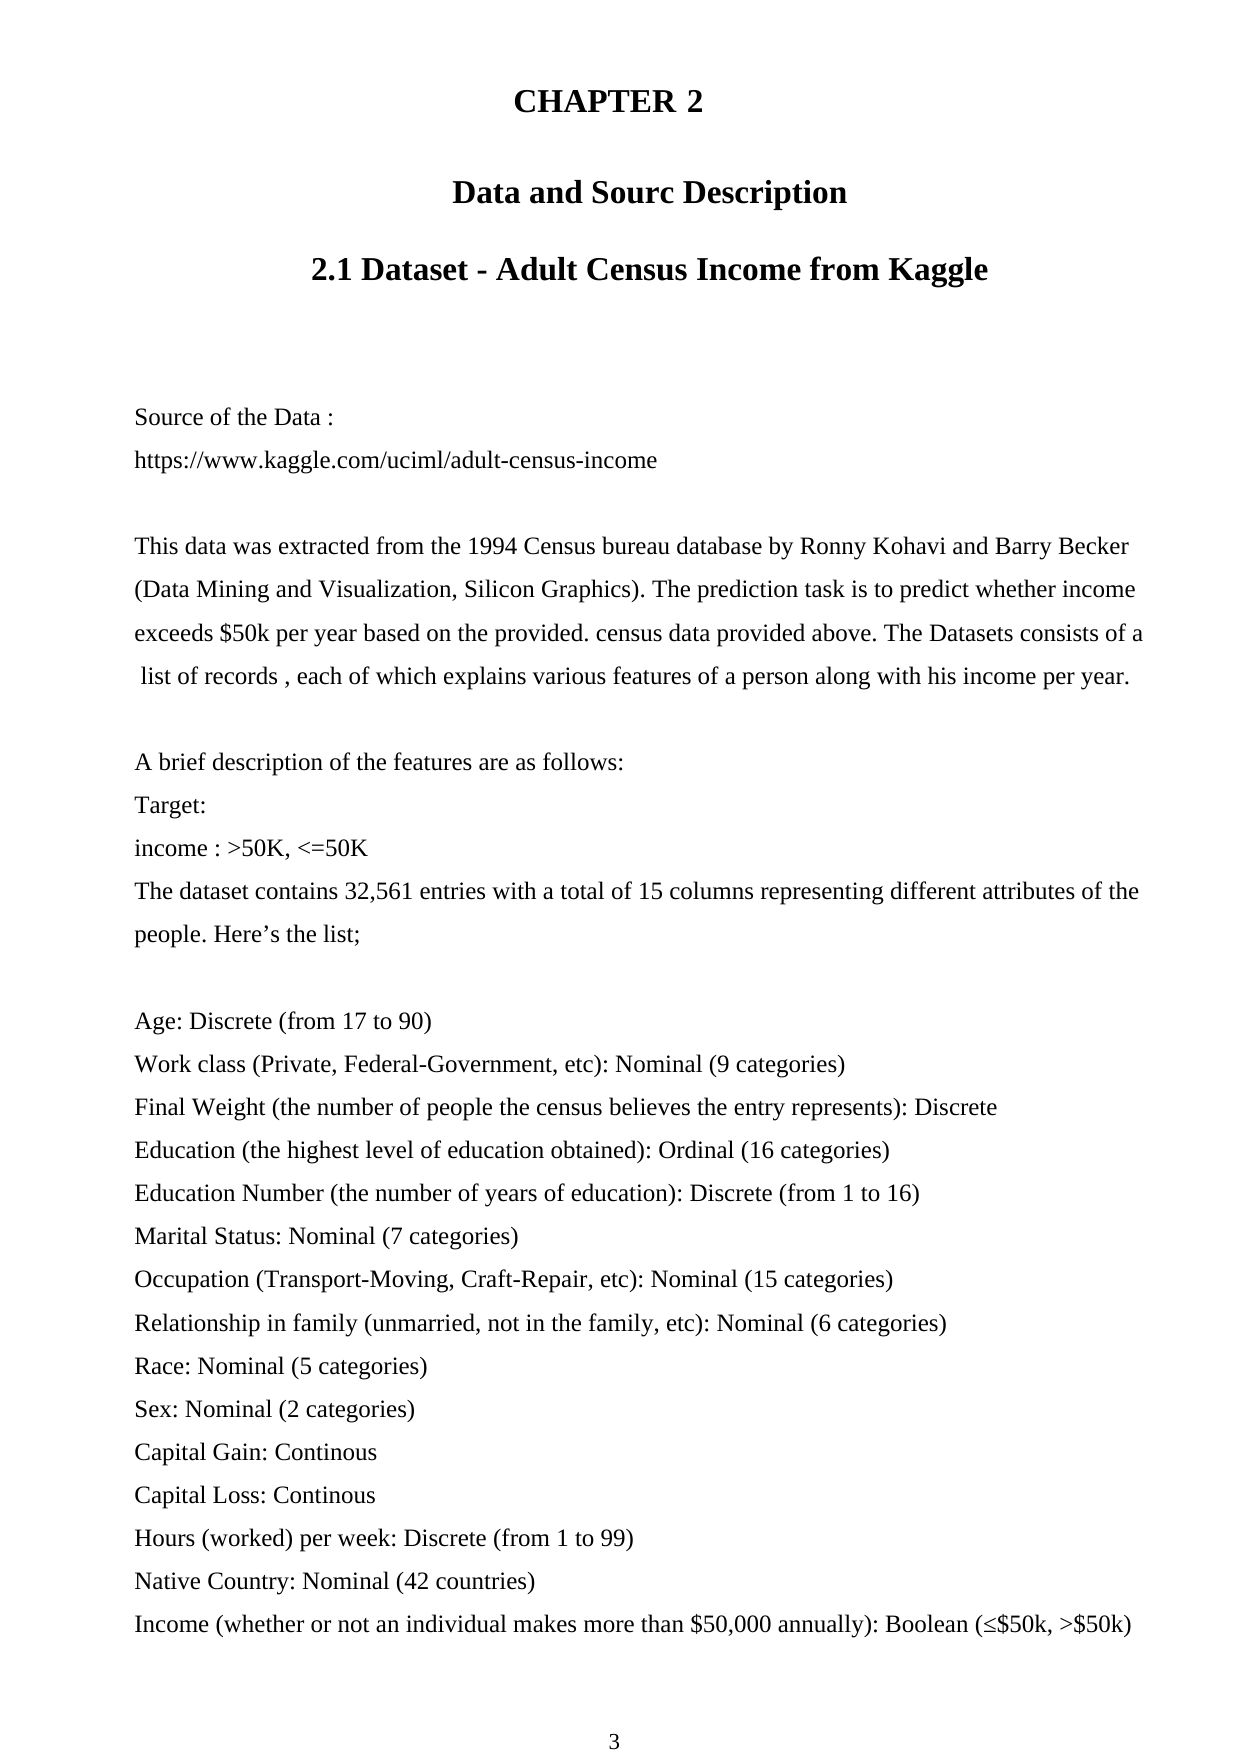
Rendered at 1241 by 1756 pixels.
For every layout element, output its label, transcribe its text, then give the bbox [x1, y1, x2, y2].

text income : >50K, <=50K [134, 833, 1165, 862]
text A brief description of the features are as follows: [134, 747, 1165, 776]
text Work class (Private, Federal-Government, etc): Nominal (9 categories) [134, 1049, 1165, 1078]
text Education (the highest level of education obtained): Ordinal (16 categories) [134, 1135, 1165, 1164]
text This data was extracted from the 1994 Census bureau database by Ronny Kohavi and Barry Becker [134, 531, 1165, 560]
text Age: Discrete (from 17 to 90) [134, 1006, 1165, 1034]
subtitle CHAPTER 2 [134, 81, 874, 119]
text Marital Status: Nominal (7 categories) [134, 1221, 1165, 1250]
text list of records , each of which explains various features of a person along with his income per year. [134, 661, 1165, 689]
text (Data Mining and Visualization, Silicon Graphics). The prediction task is to predict whether income [134, 574, 1165, 603]
text https://www.kaggle.com/uciml/adult-census-income [134, 445, 1165, 474]
text exceeds $50k per year based on the provided. census data provided above. The Datasets consists of a [134, 618, 1165, 646]
text 2.1 Dataset - Adult Census Income from Kaggle [134, 249, 1165, 287]
text Occupation (Transport-Moving, Craft-Repair, etc): Nominal (15 categories) [134, 1264, 1165, 1293]
text The dataset contains 32,561 entries with a total of 15 columns representing different attributes of the people. Here’s the list; [134, 876, 1165, 948]
text Final Weight (the number of people the census believes the entry represents): Discrete [134, 1092, 1165, 1121]
text Relationship in family (unmarried, not in the family, etc): Nominal (6 categories) [134, 1308, 1165, 1336]
text Capital Gain: Continous [134, 1437, 1165, 1466]
text Capital Loss: Continous [134, 1480, 1165, 1509]
text Race: Nominal (5 categories) [134, 1351, 1165, 1379]
text Income (whether or not an individual makes more than $50,000 annually): Boolean (≤$50k, >$50k) [134, 1609, 1165, 1638]
text Target: [134, 790, 1165, 819]
text Data and Sourc Description [134, 172, 1165, 210]
text Native Country: Nominal (42 countries) [134, 1566, 1165, 1595]
text Hours (worked) per week: Discrete (from 1 to 99) [134, 1523, 1165, 1552]
text Education Number (the number of years of education): Discrete (from 1 to 16) [134, 1178, 1165, 1207]
text Source of the Data : [134, 402, 1165, 431]
text Sex: Nominal (2 categories) [134, 1394, 1165, 1423]
